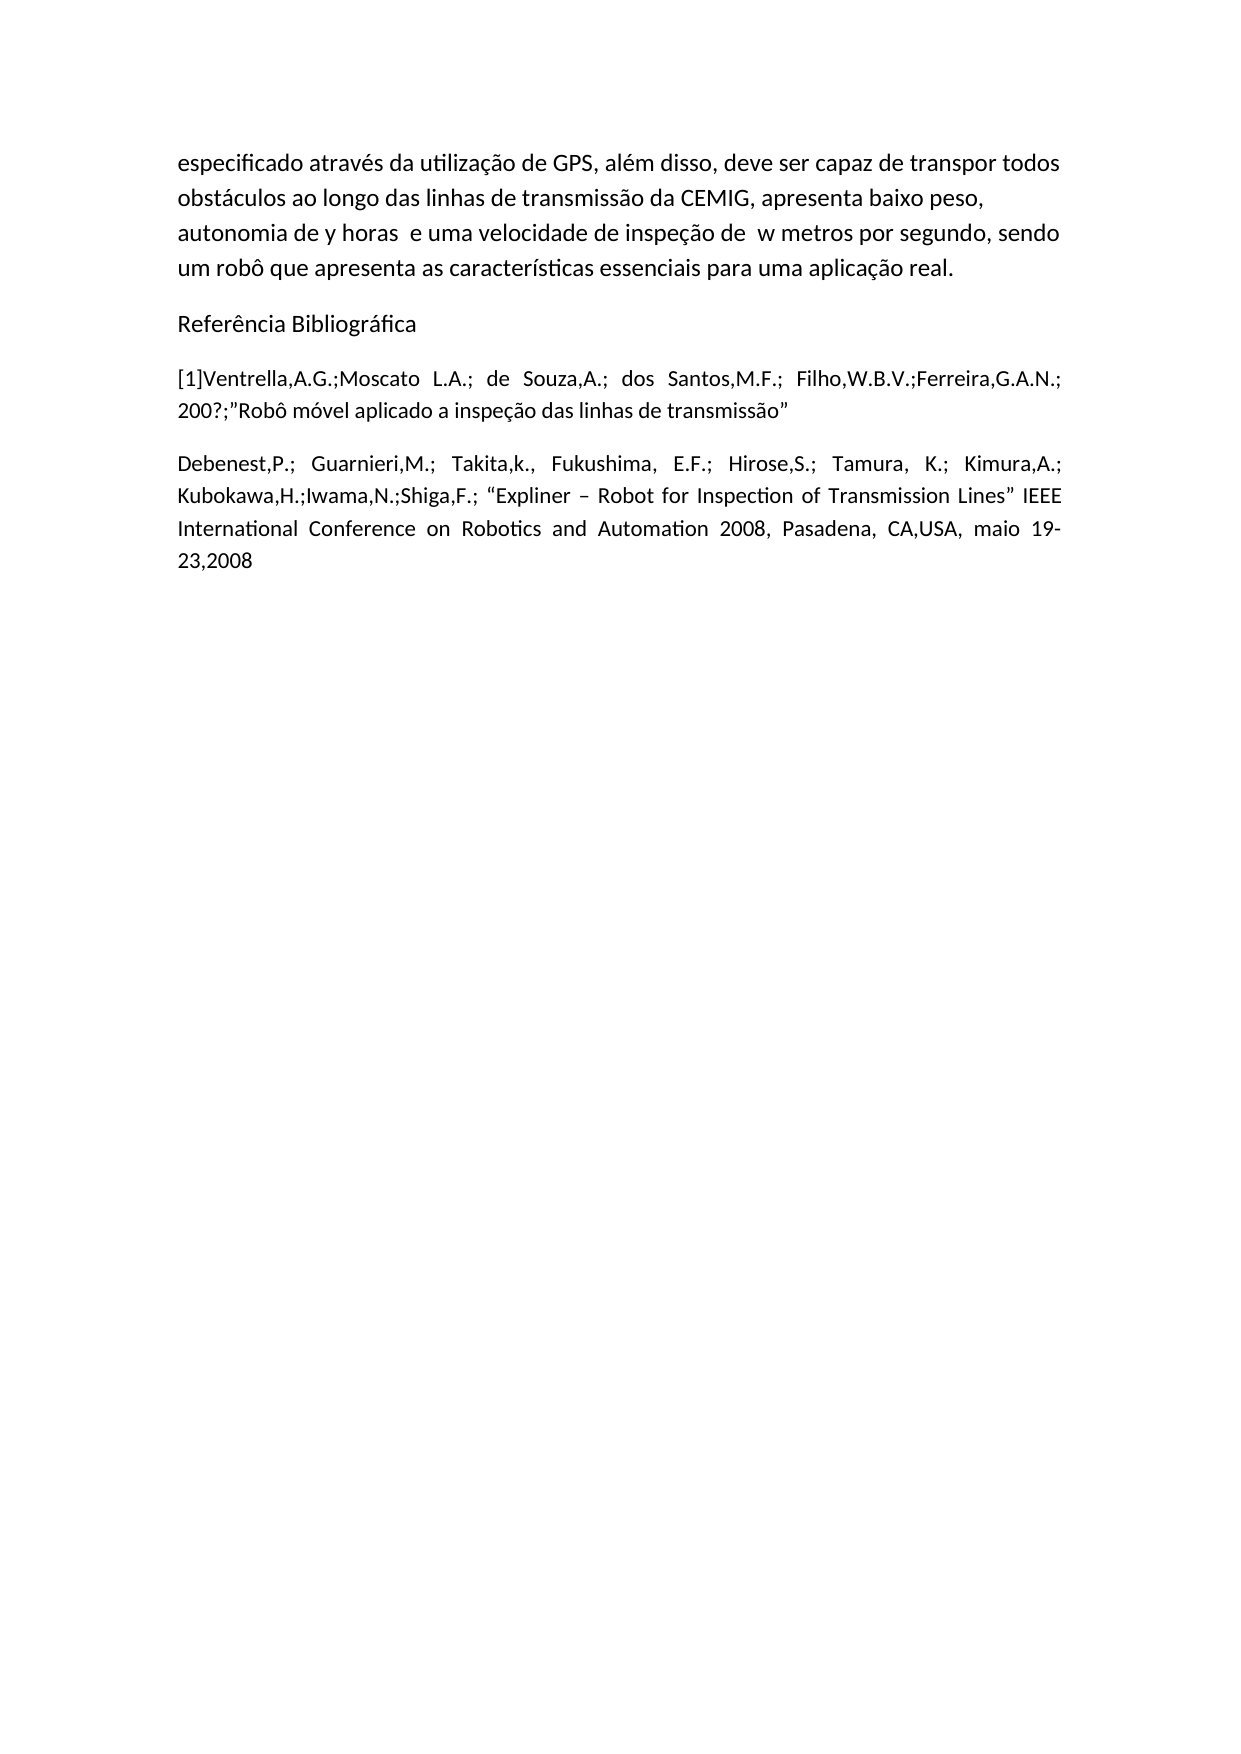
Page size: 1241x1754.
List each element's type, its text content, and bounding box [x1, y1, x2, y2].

text Debenest,P.; Guarnieri,M.; Takita,k., Fukushima, E.F.; Hirose,S.; Tamura, K.; Kimura,A.; Kubokawa,H.;Iwama,N.;Shiga,F.; “Expliner – Robot for Inspection of Transmission Lines” IEEE International Conference on Robotics and Automation 2008, Pasadena, CA,USA, maio 19-23,2008 [177, 449, 1063, 574]
text Referência Bibliográfica [177, 308, 1063, 339]
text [177, 148, 1063, 283]
text [1]Ventrella,A.G.;Moscato L.A.; de Souza,A.; dos Santos,M.F.; Filho,W.B.V.;Ferreira,G.A.N.; 200?;”Robô móvel aplicado a inspeção das linhas de transmissão” [177, 364, 1063, 424]
